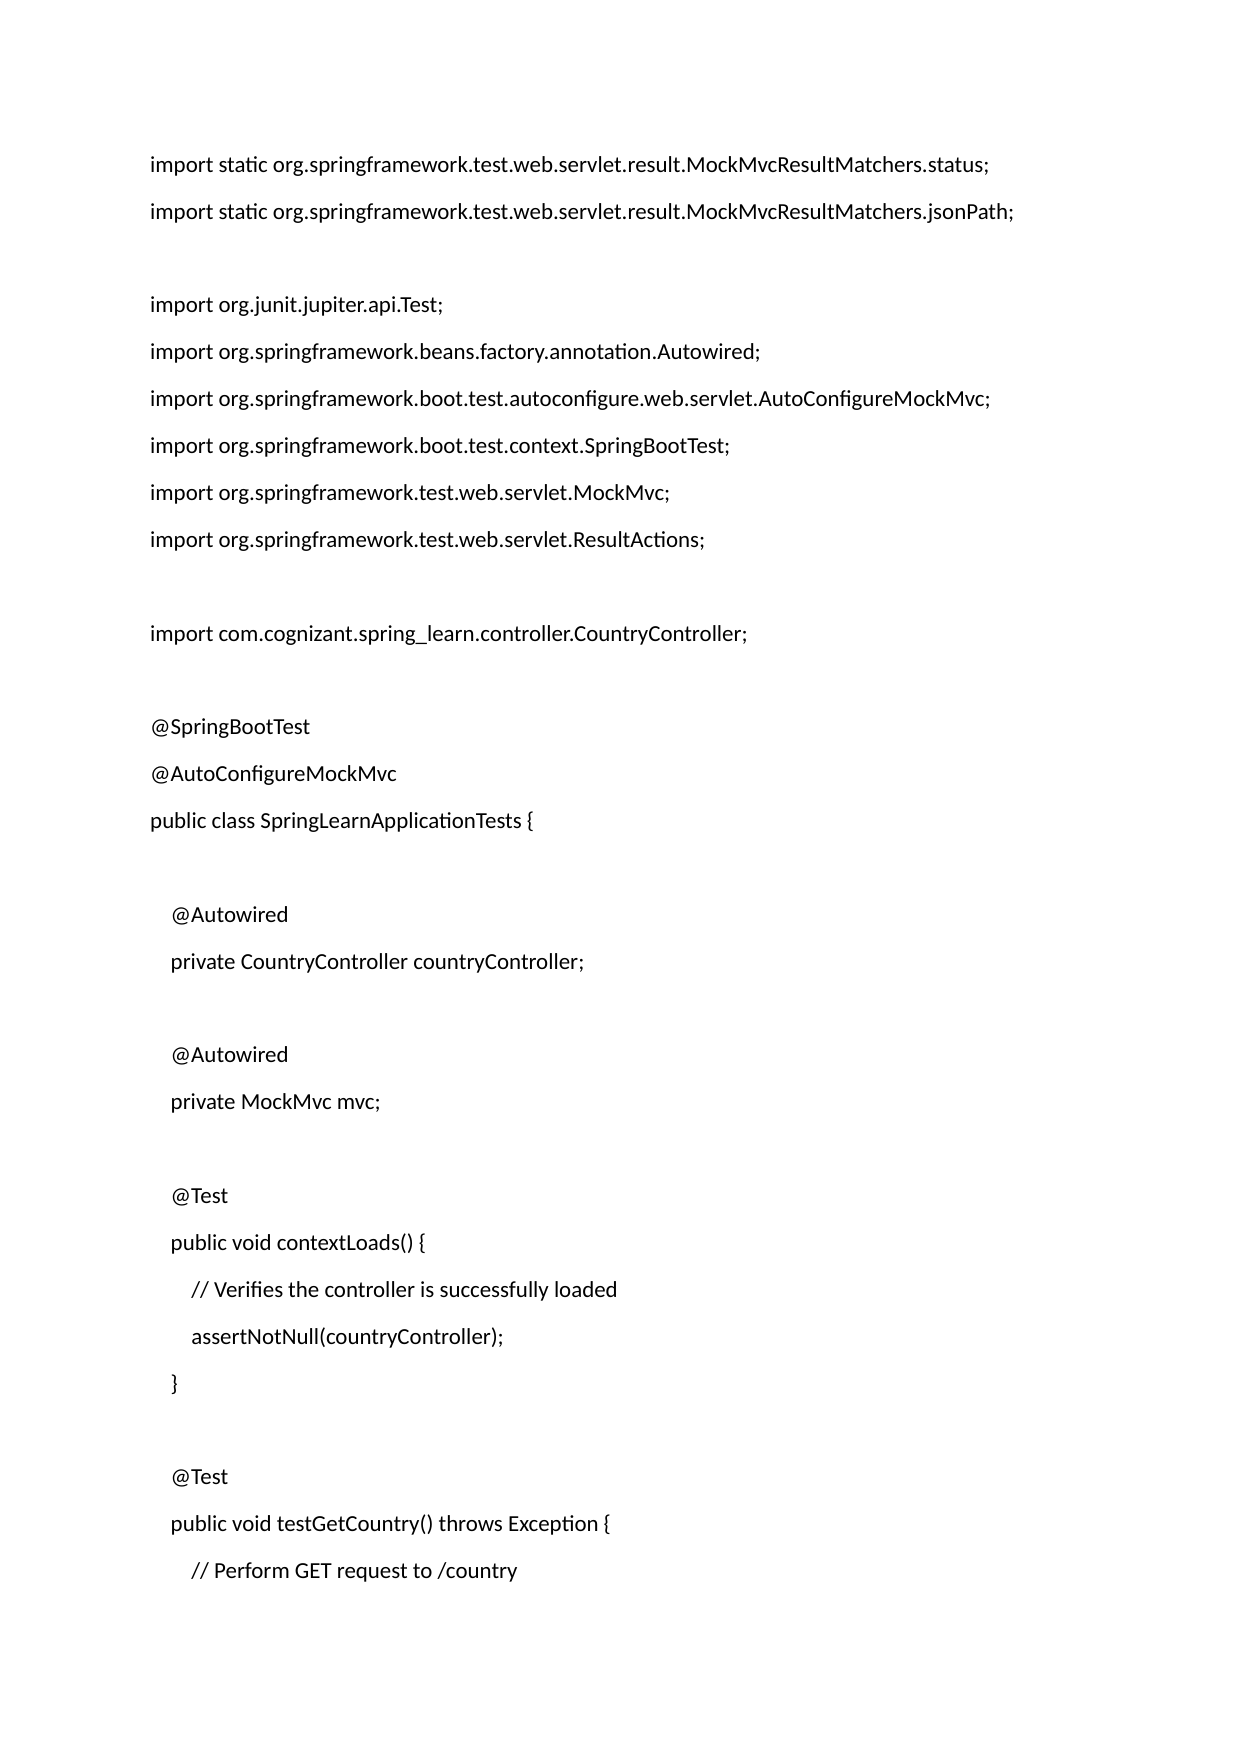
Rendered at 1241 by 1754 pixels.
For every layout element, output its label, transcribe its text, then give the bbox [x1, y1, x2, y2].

text @AutoConfigureMockMvc [150, 759, 1090, 787]
text import static org.springframework.test.web.servlet.result.MockMvcResultMatchers.jsonPath; [150, 197, 1090, 225]
text import static org.springframework.test.web.servlet.result.MockMvcResultMatchers.status; [150, 150, 1090, 178]
text // Verifies the controller is successfully loaded [150, 1275, 1090, 1303]
text assertNotNull(countryController); [150, 1322, 1090, 1350]
text @Test [150, 1181, 1090, 1209]
text @Autowired [150, 900, 1090, 928]
text private CountryController countryController; [150, 947, 1090, 975]
text // Perform GET request to /country [150, 1556, 1090, 1584]
text @SpringBootTest [150, 712, 1090, 741]
text import org.springframework.boot.test.autoconfigure.web.servlet.AutoConfigureMockMvc; [150, 384, 1090, 412]
text import org.springframework.test.web.servlet.MockMvc; [150, 478, 1090, 506]
text @Autowired [150, 1041, 1090, 1069]
text private MockMvc mvc; [150, 1087, 1090, 1116]
text import org.junit.jupiter.api.Test; [150, 291, 1090, 319]
text import org.springframework.boot.test.context.SpringBootTest; [150, 431, 1090, 459]
text import com.cognizant.spring_learn.controller.CountryController; [150, 619, 1090, 647]
text public void contextLoads() { [150, 1228, 1090, 1256]
text import org.springframework.beans.factory.annotation.Autowired; [150, 337, 1090, 366]
text import org.springframework.test.web.servlet.ResultActions; [150, 525, 1090, 553]
text public void testGetCountry() throws Exception { [150, 1509, 1090, 1537]
text public class SpringLearnApplicationTests { [150, 806, 1090, 834]
text @Test [150, 1462, 1090, 1491]
text } [150, 1369, 1090, 1397]
